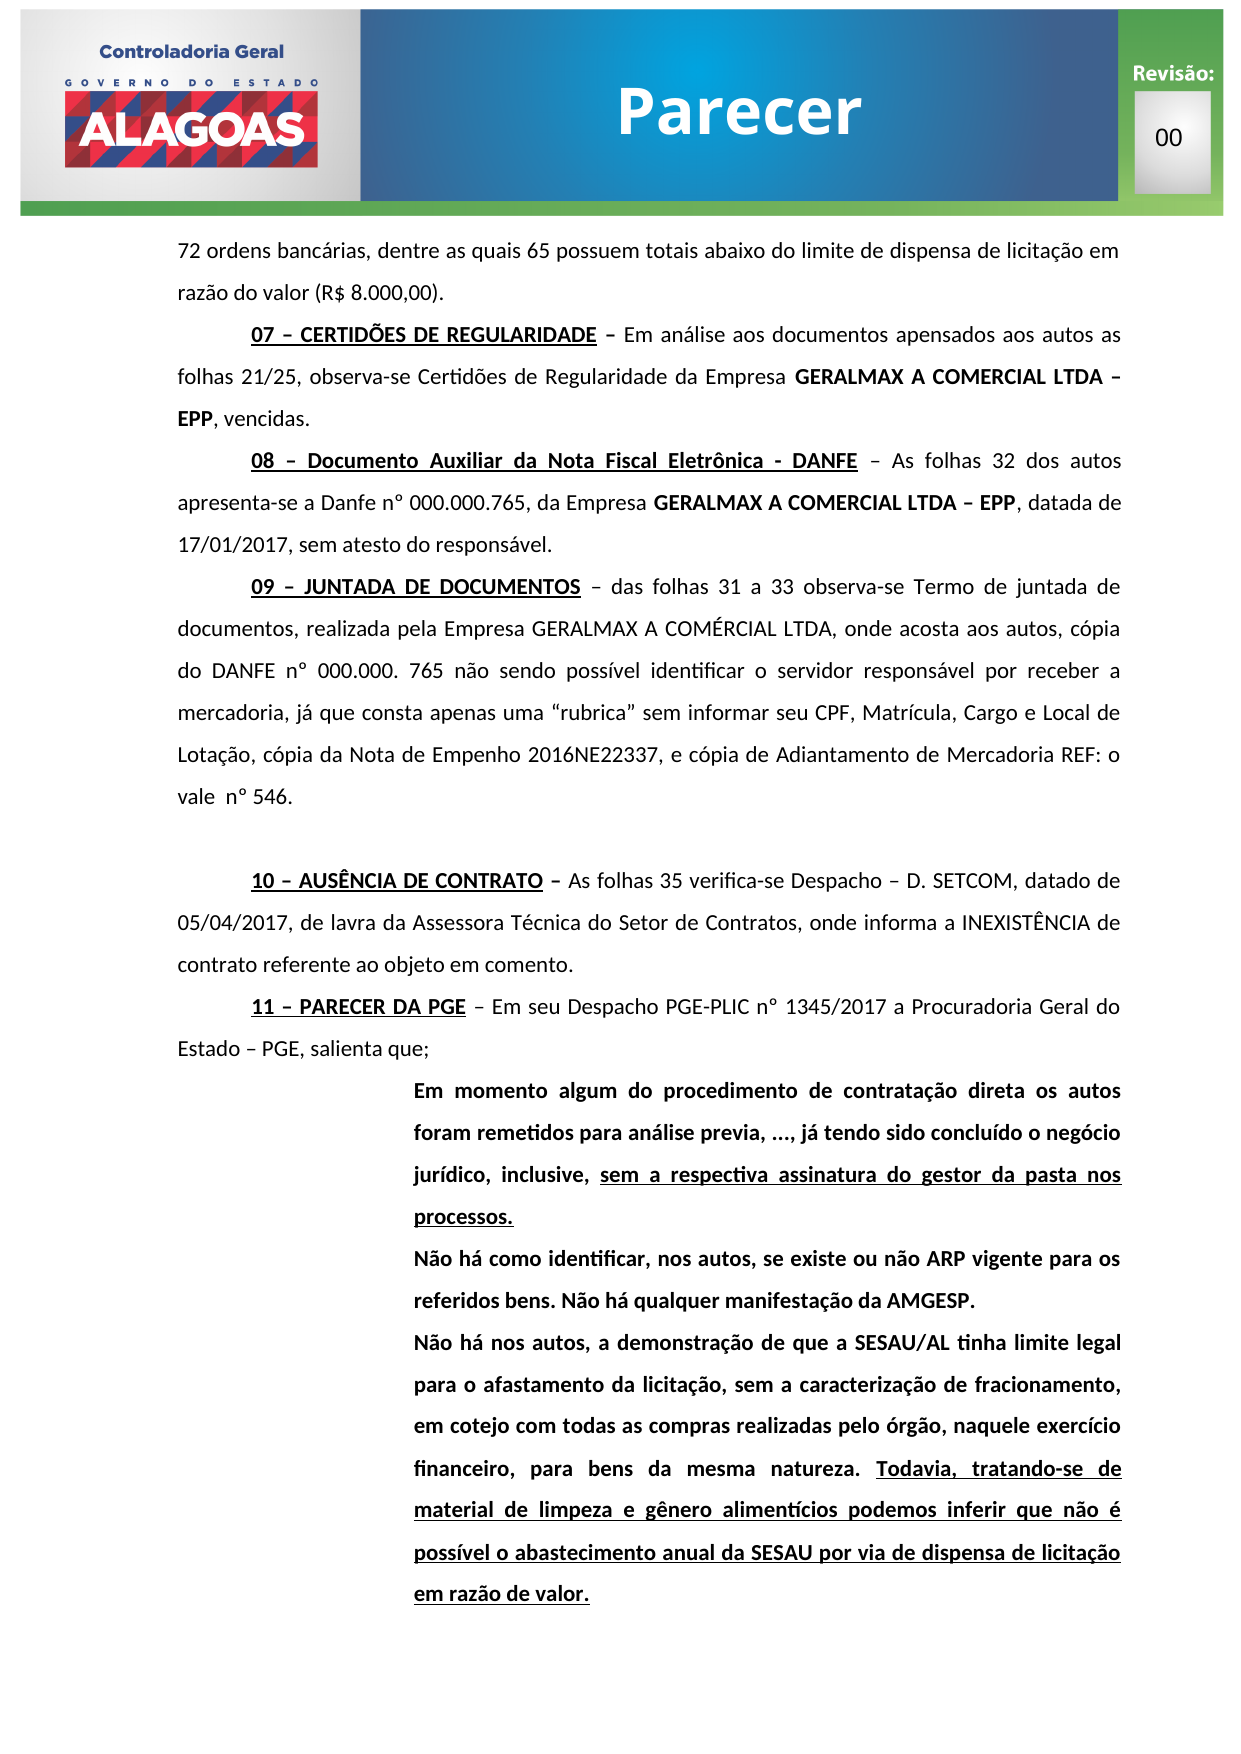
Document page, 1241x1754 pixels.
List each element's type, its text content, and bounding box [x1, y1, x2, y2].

text 11 – PARECER DA PGE – Em seu Despacho PGE-PLIC nº 1345/2017 a Procuradoria Geral do Estado – PGE, salienta que; [177, 992, 1122, 1062]
text 10 – AUSÊNCIA DE CONTRATO – As folhas 35 verifica-se Despacho – D. SETCOM, datado de 05/04/2017, de lavra da Assessora Técnica do Setor de Contratos, onde informa a INEXISTÊNCIA de contrato referente ao objeto em comento. [177, 866, 1122, 978]
text Em momento algum do procedimento de contratação direta os autos foram remetidos para análise previa, ..., já tendo sido concluído o negócio jurídico, inclusive, sem a respectiva assinatura do gestor da pasta nos processos. [413, 1076, 1122, 1230]
text 09 – JUNTADA DE DOCUMENTOS – das folhas 31 a 33 observa-se Termo de juntada de documentos, realizada pela Empresa GERALMAX A COMÉRCIAL LTDA, onde acosta aos autos, cópia do DANFE nº 000.000. 765 não sendo possível identificar o servidor responsável por receber a mercadoria, já que consta apenas uma “rubrica” sem informar seu CPF, Matrícula, Cargo e Local de Lotação, cópia da Nota de Empenho 2016NE22337, e cópia de Adiantamento de Mercadoria REF: o vale nº 546. [177, 572, 1122, 810]
picture [20, 9, 1224, 216]
text 07 – CERTIDÕES DE REGULARIDADE – Em análise aos documentos apensados aos autos as folhas 21/25, observa-se Certidões de Regularidade da Empresa GERALMAX A COMERCIAL LTDA – EPP, vencidas. [177, 320, 1122, 432]
text Não há nos autos, a demonstração de que a SESAU/AL tinha limite legal para o afastamento da licitação, sem a caracterização de fracionamento, em cotejo com todas as compras realizadas pelo órgão, naquele exercício financeiro, para bens da mesma natureza. Todavia, tratando-se de material de limpeza e gênero alimentícios podemos inferir que não é possível o abastecimento anual da SESAU por via de dispensa de licitação em razão de valor. [413, 1521, 1122, 1608]
text 08 – Documento Auxiliar da Nota Fiscal Eletrônica - DANFE – As folhas 32 dos autos apresenta-se a Danfe nº 000.000.765, da Empresa GERALMAX A COMERCIAL LTDA – EPP, datada de 17/01/2017, sem atesto do responsável. [177, 446, 1122, 558]
text Não há como identificar, nos autos, se existe ou não ARP vigente para os referidos bens. Não há qualquer manifestação da AMGESP. [413, 1244, 1122, 1314]
text Não há nos autos, a demonstração de que a SESAU/AL tinha limite legal para o afastamento da licitação, sem a caracterização de fracionamento, em cotejo com todas as compras realizadas pelo órgão, naquele exercício financeiro, para bens da mesma natureza. Todavia, tratando-se de material de limpeza e gênero alimentícios podemos inferir que não é possível o abastecimento anual da SESAU por via de dispensa de licitação em razão de valor. [413, 1328, 1122, 1520]
